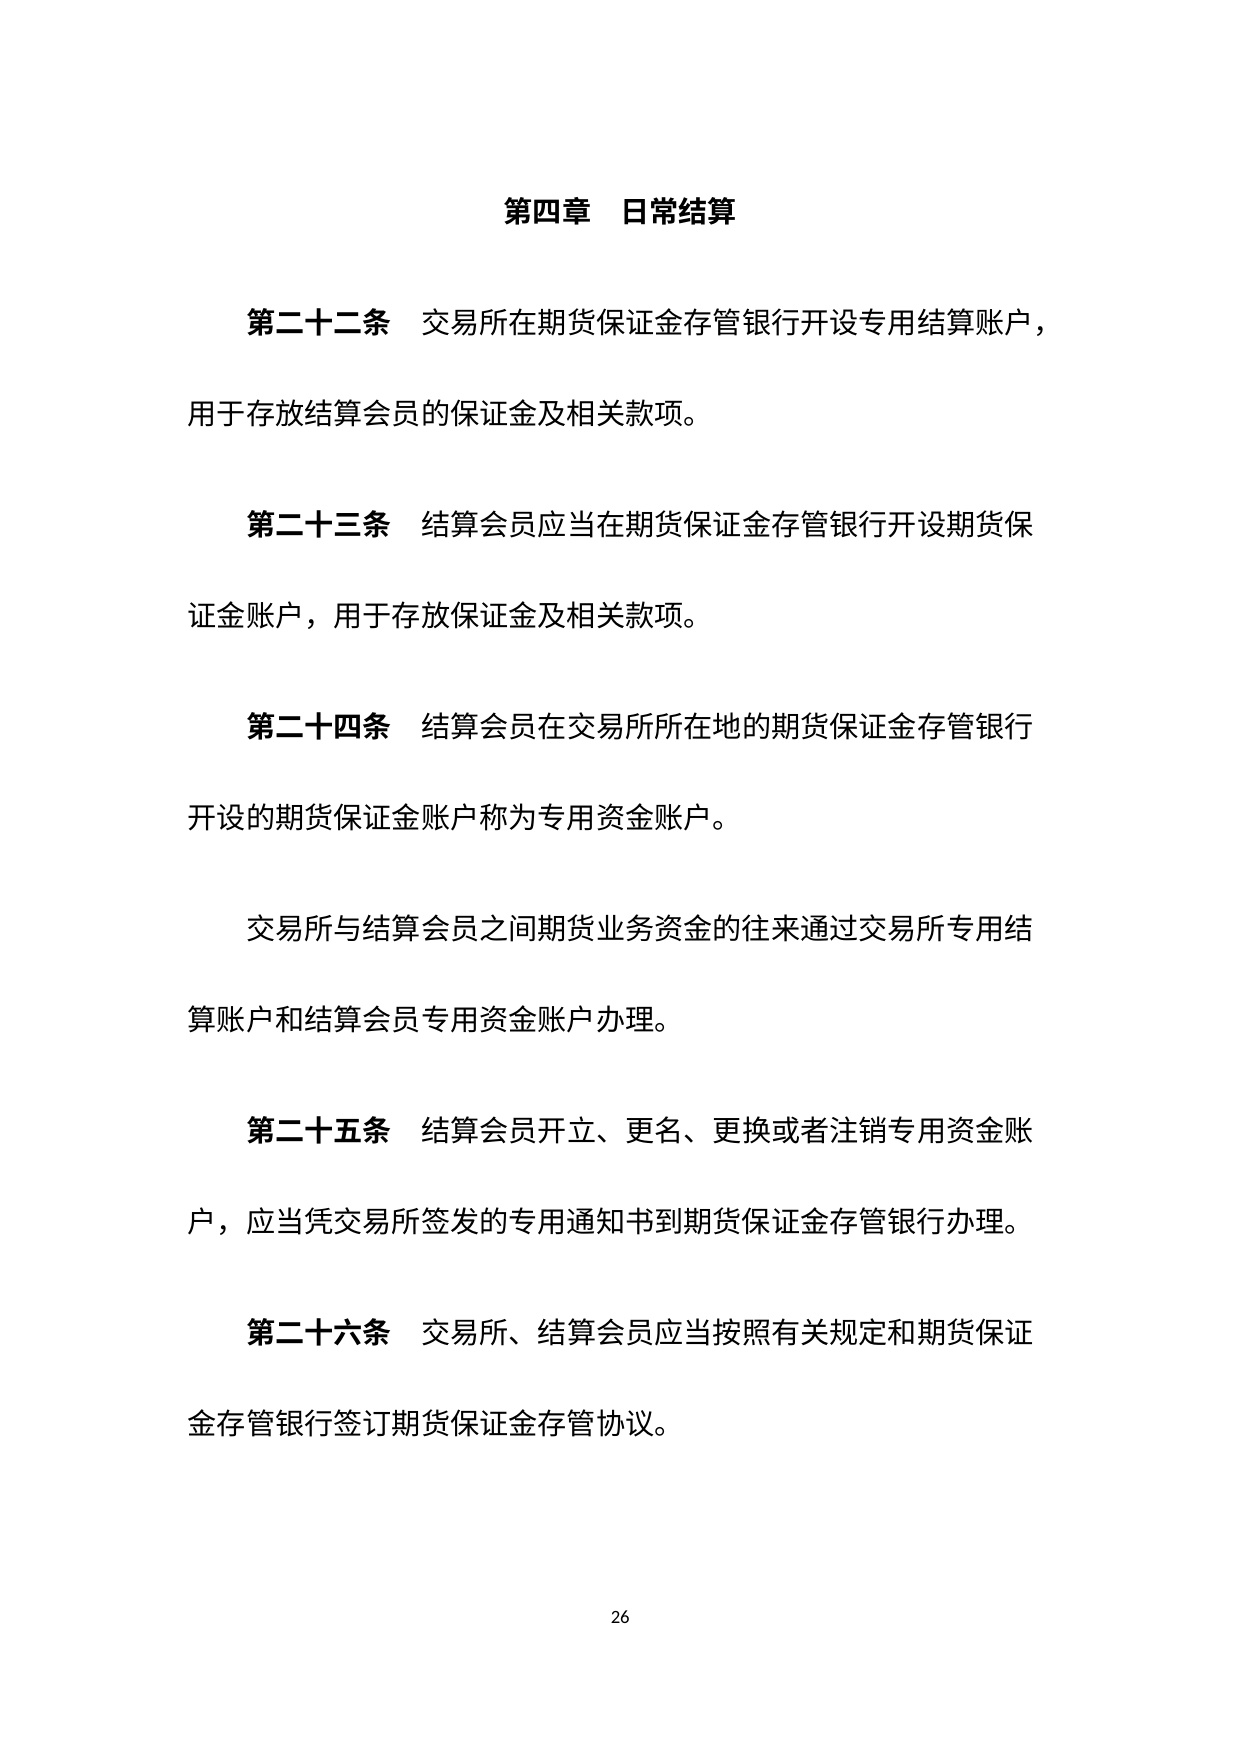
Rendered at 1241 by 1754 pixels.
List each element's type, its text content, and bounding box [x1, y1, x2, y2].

text 交易所与结算会员之间期货业务资金的往来通过交易所专用结算账户和结算会员专用资金账户办理。 [187, 894, 1053, 1051]
text 第二十三条 结算会员应当在期货保证金存管银行开设期货保证金账户，用于存放保证金及相关款项。 [187, 491, 1053, 647]
text 第四章 日常结算 [187, 178, 1053, 243]
text 第二十六条 交易所、结算会员应当按照有关规定和期货保证金存管银行签订期货保证金存管协议。 [187, 1298, 1053, 1454]
text 第二十四条 结算会员在交易所所在地的期货保证金存管银行开设的期货保证金账户称为专用资金账户。 [187, 693, 1053, 848]
text 第二十五条 结算会员开立、更名、更换或者注销专用资金账户，应当凭交易所签发的专用通知书到期货保证金存管银行办理。 [187, 1097, 1053, 1252]
text 第二十二条 交易所在期货保证金存管银行开设专用结算账户，用于存放结算会员的保证金及相关款项。 [187, 289, 1053, 444]
